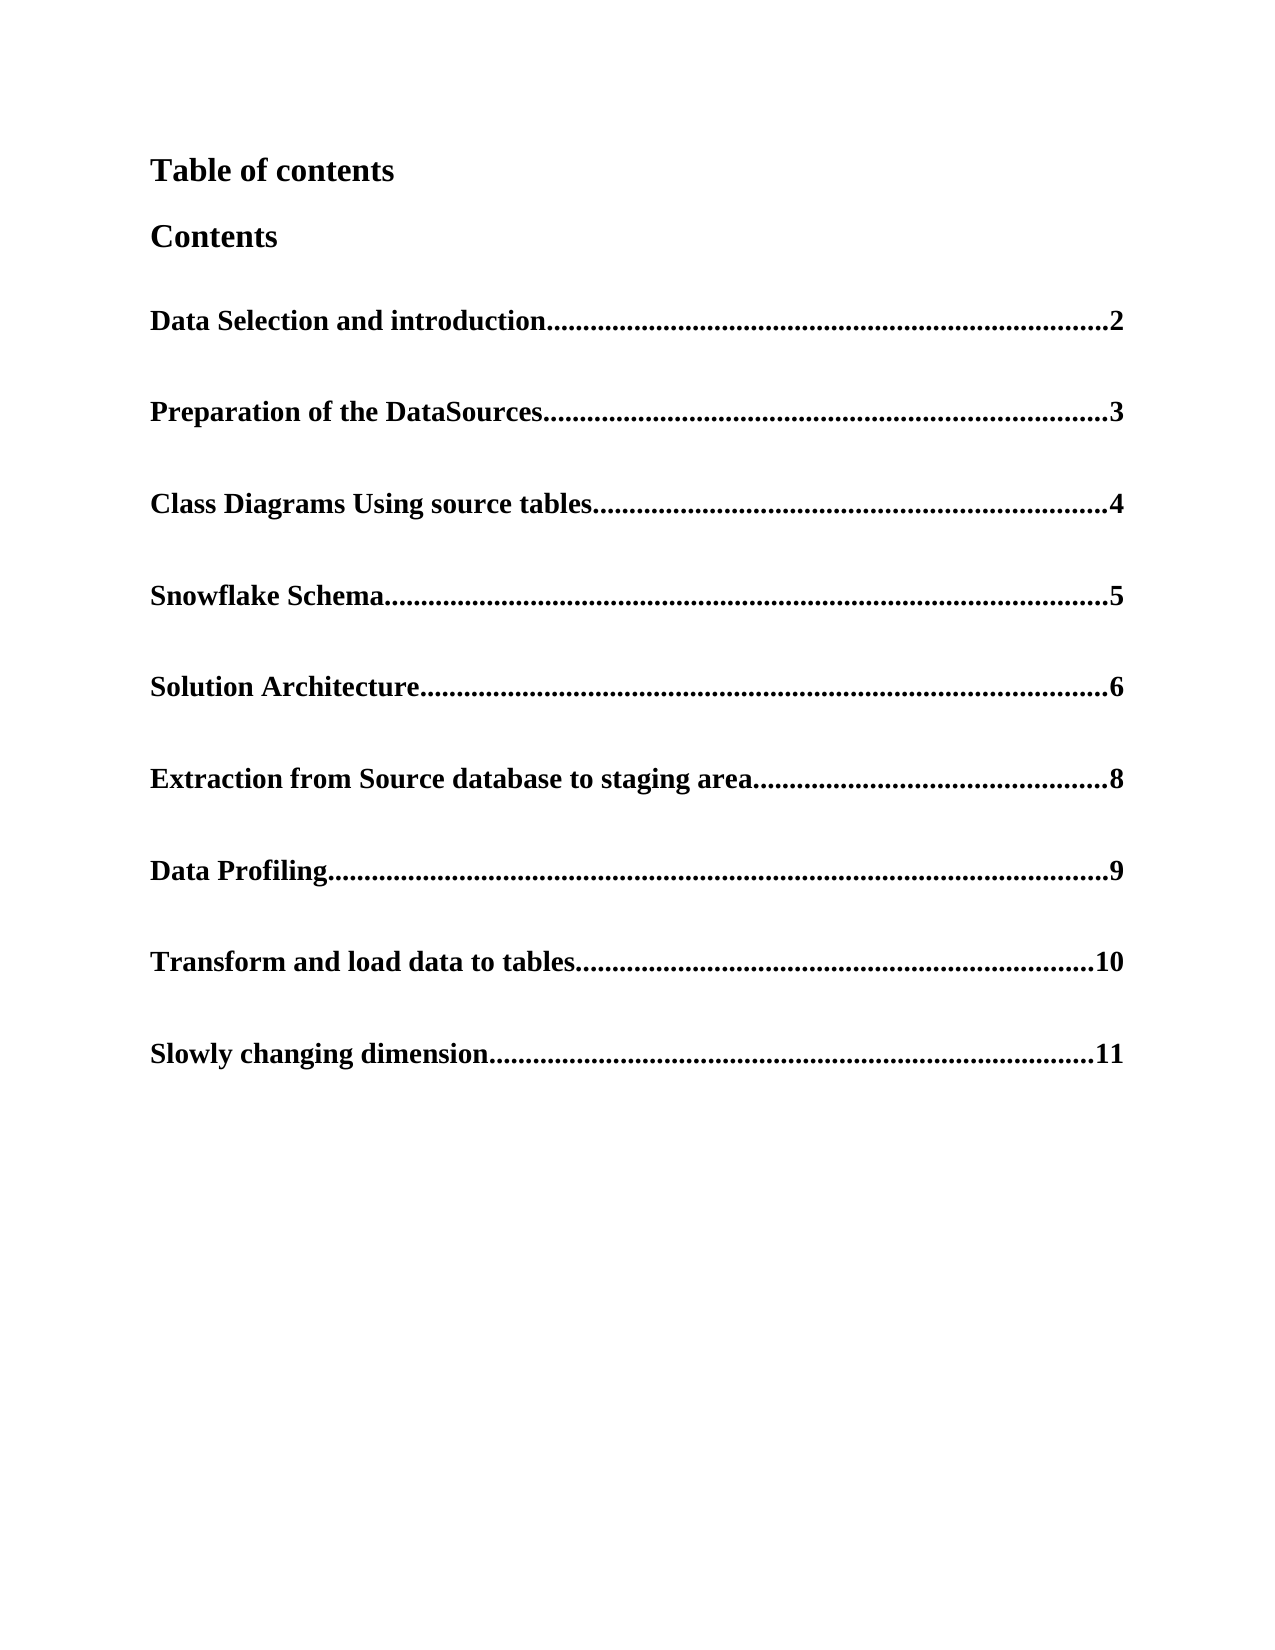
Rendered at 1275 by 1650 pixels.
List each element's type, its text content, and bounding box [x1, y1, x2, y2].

subtitle Table of contents [150, 150, 1125, 188]
